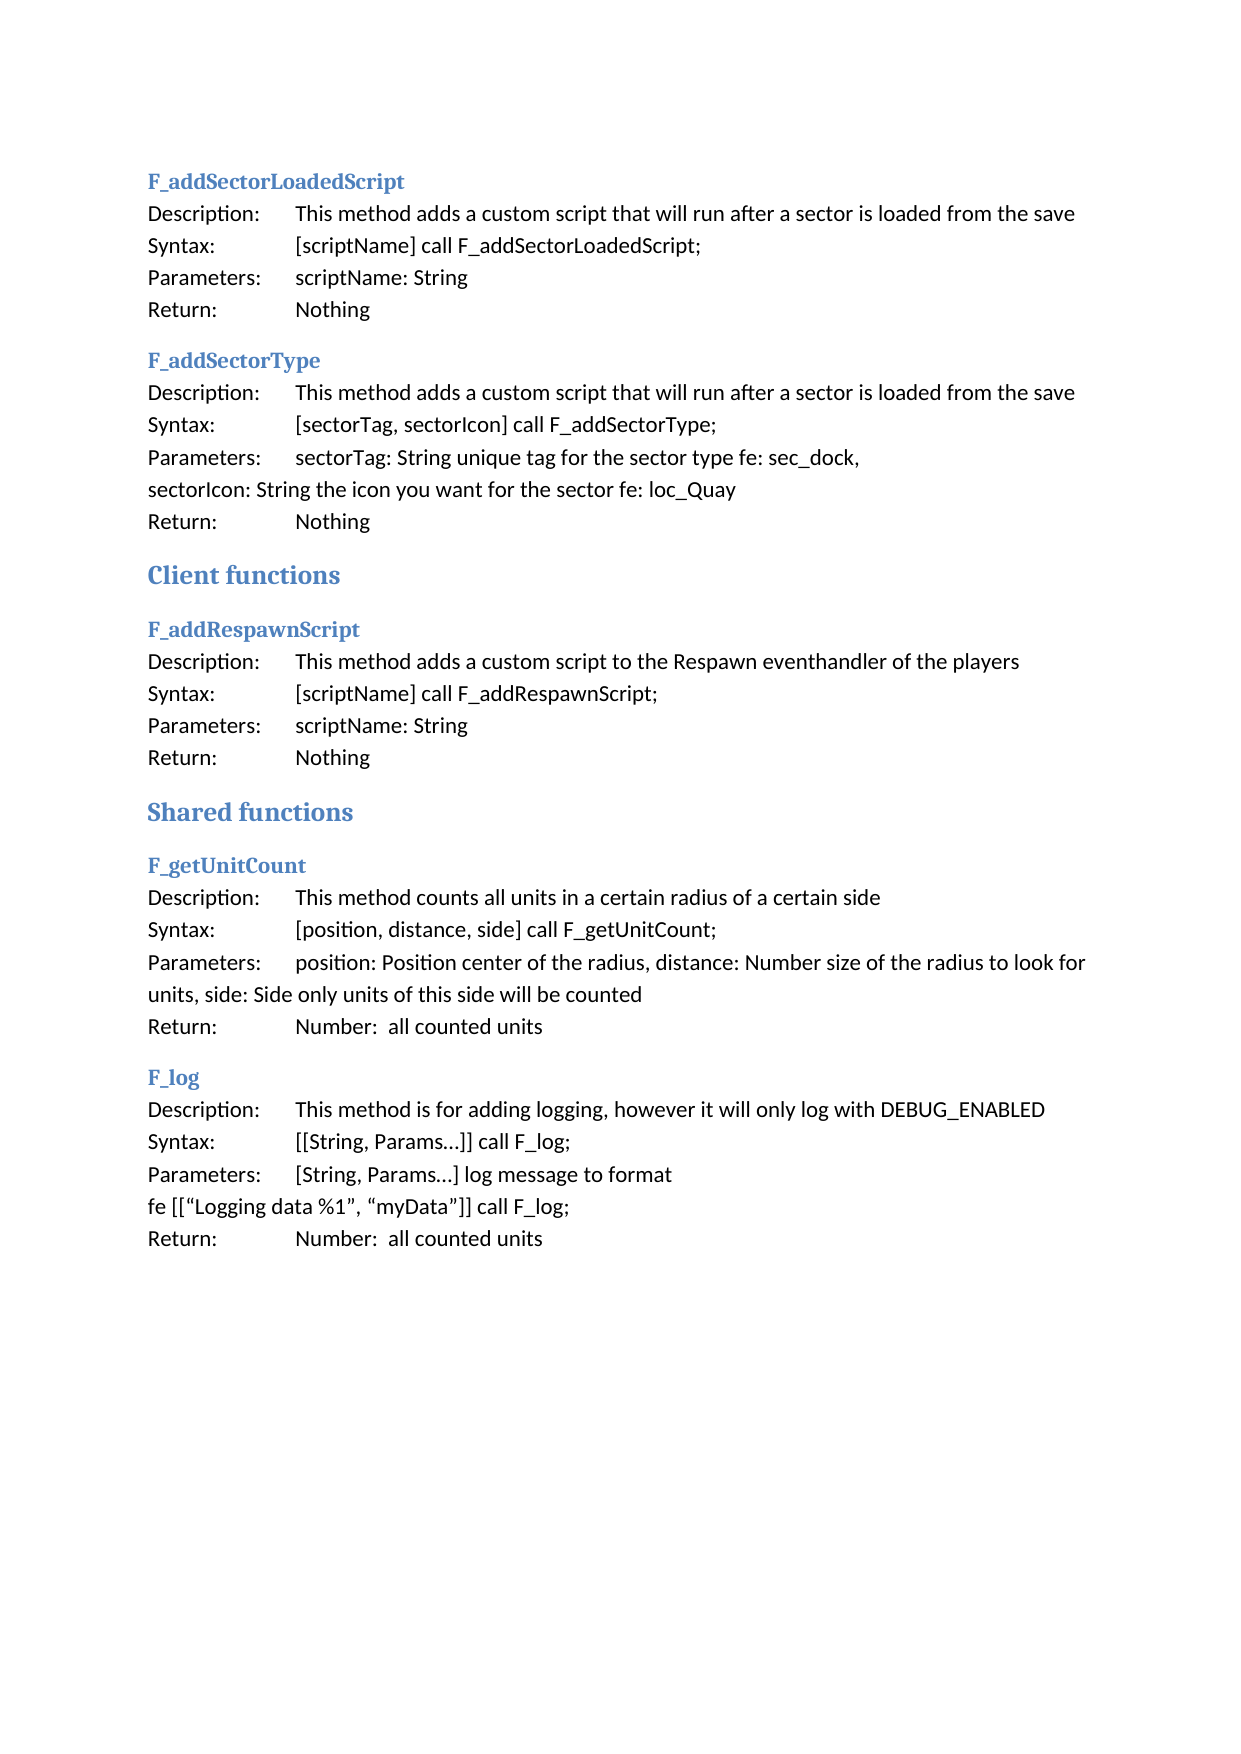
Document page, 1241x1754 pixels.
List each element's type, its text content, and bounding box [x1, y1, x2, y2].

text Description: This method adds a custom script to the Respawn eventhandler of the players Syntax: [scriptName] call F_addRespawnScript; Parameters: scriptName: String Return: Nothing [148, 647, 1093, 772]
text Description: This method adds a custom script that will run after a sector is loaded from the save Syntax: [scriptName] call F_addSectorLoadedScript; Parameters: scriptName: String Return: Nothing [148, 199, 1093, 323]
subtitle F_getUnitCount [148, 853, 1093, 879]
text Description: This method counts all units in a certain radius of a certain side Syntax: [position, distance, side] call F_getUnitCount; Parameters: position: Position center of the radius, distance: Number size of the radius to look for units, side: Side only units of this side will be counted Return: Number: all counted units [148, 883, 1093, 1040]
subtitle F_addSectorLoadedScript [148, 168, 1093, 195]
subtitle F_addRespawnScript [148, 617, 1093, 643]
subtitle Shared functions [148, 797, 1093, 828]
subtitle F_addSectorType [148, 348, 1093, 374]
subtitle Client functions [148, 560, 1093, 591]
text Description: This method is for adding logging, however it will only log with DEBUG_ENABLED Syntax: [[String, Params…]] call F_log; Parameters: [String, Params…] log message to format fe [[“Logging data %1”, “myData”]] call F_log; Return: Number: all counted units [148, 1095, 1093, 1252]
subtitle F_log [148, 1065, 1093, 1091]
text Description: This method adds a custom script that will run after a sector is loaded from the save Syntax: [sectorTag, sectorIcon] call F_addSectorType; Parameters: sectorTag: String unique tag for the sector type fe: sec_dock, sectorIcon: String the icon you want for the sector fe: loc_Quay Return: Nothing [148, 378, 1093, 535]
